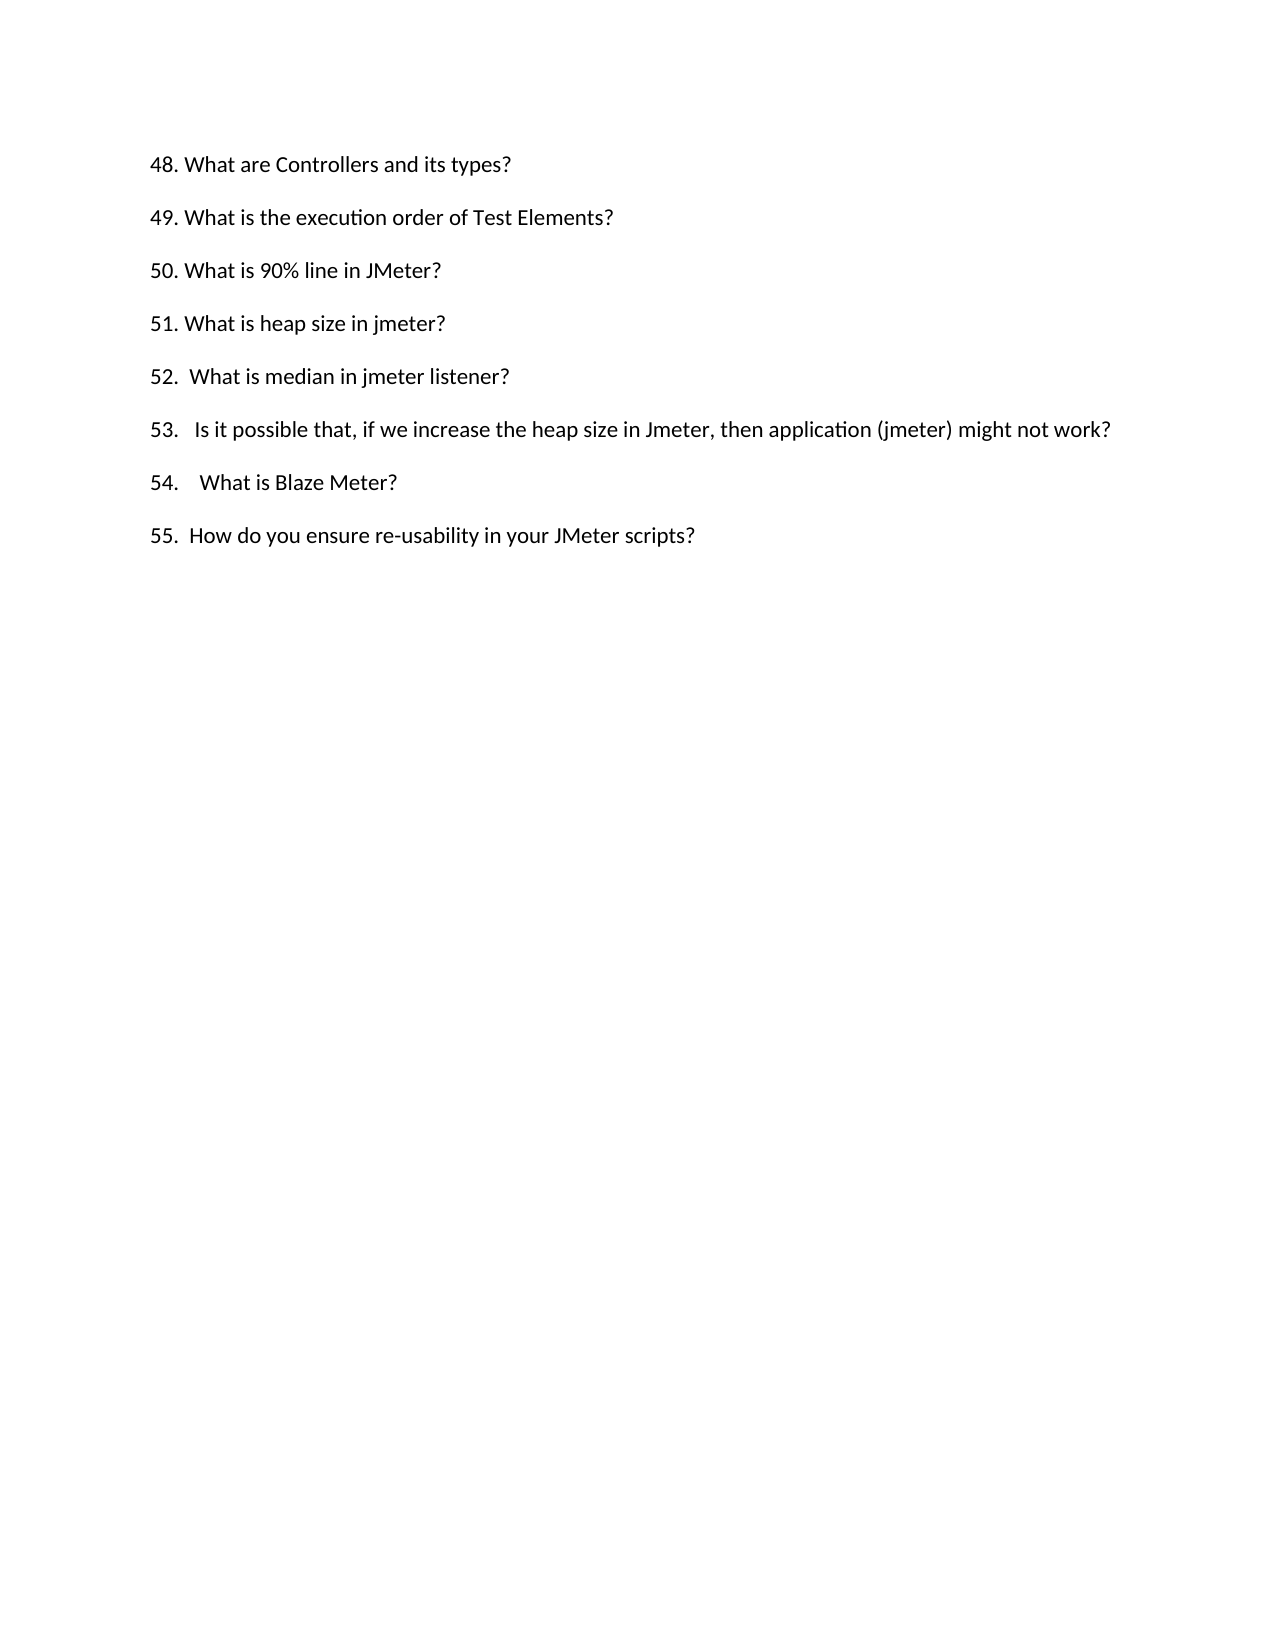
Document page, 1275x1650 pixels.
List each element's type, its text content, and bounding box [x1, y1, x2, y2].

text 53. Is it possible that, if we increase the heap size in Jmeter, then application (jmeter) might not work? [150, 415, 1125, 443]
text 52. What is median in jmeter listener? [150, 362, 1125, 390]
text 55. How do you ensure re-usability in your JMeter scripts? [150, 521, 1125, 549]
text 49. What is the execution order of Test Elements? [150, 203, 1125, 231]
text 54. What is Blaze Meter? [150, 468, 1125, 496]
text 50. What is 90% line in JMeter? [150, 256, 1125, 284]
text 51. What is heap size in jmeter? [150, 309, 1125, 337]
text 48. What are Controllers and its types? [150, 150, 1125, 178]
